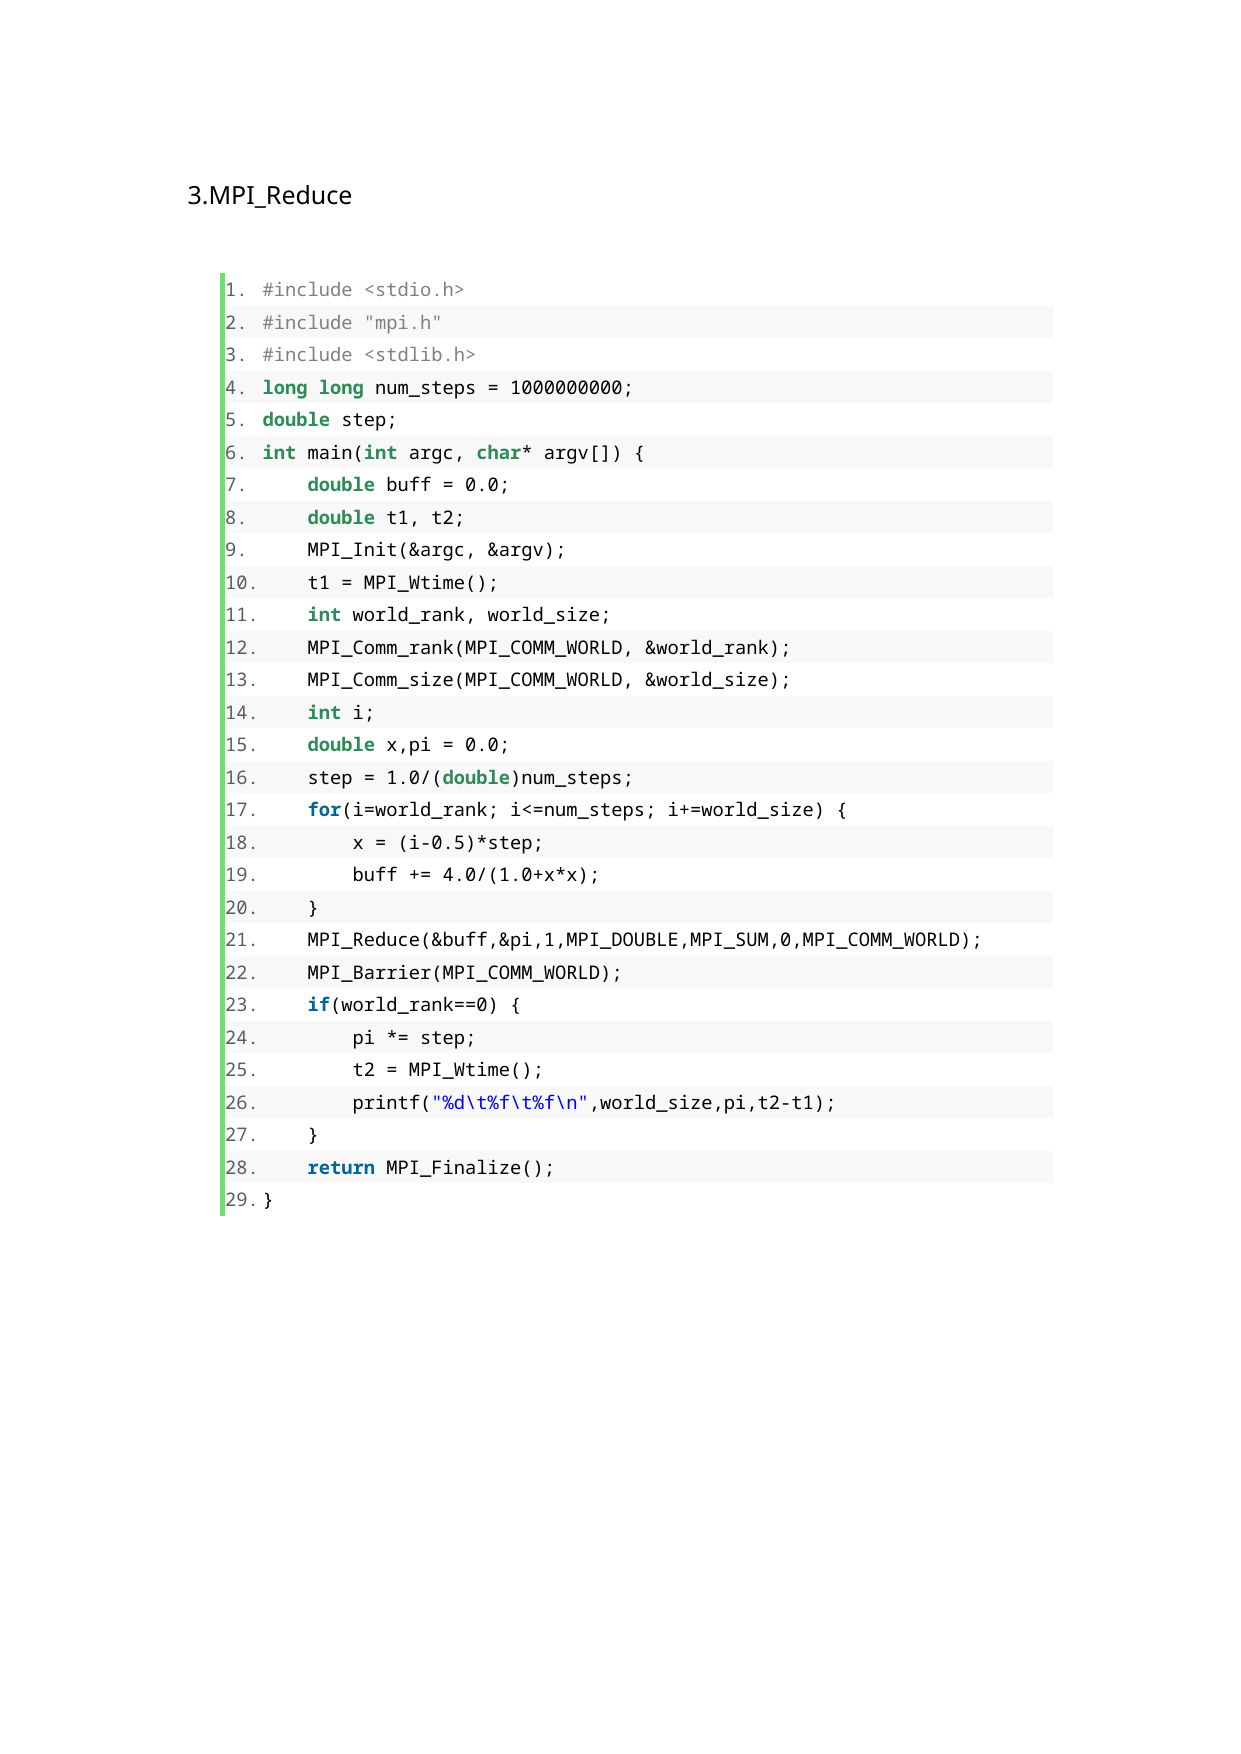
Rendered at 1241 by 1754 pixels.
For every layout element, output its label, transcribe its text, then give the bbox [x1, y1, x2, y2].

list MPI_Barrier(MPI_COMM_WORLD); [225, 956, 1053, 988]
list double step; [225, 403, 1053, 436]
list pi *= step; [225, 1021, 1053, 1053]
list step = 1.0/(double)num_steps; [225, 761, 1053, 793]
text 3.MPI_Reduce [187, 162, 1053, 227]
list t2 = MPI_Wtime(); [225, 1053, 1053, 1086]
list int main(int argc, char* argv[]) { [225, 436, 1053, 468]
list double x,pi = 0.0; [225, 728, 1053, 761]
list return MPI_Finalize(); [225, 1151, 1053, 1183]
list long long num_steps = 1000000000; [225, 371, 1053, 403]
list #include <stdlib.h> [225, 338, 1053, 371]
list int i; [225, 696, 1053, 728]
list MPI_Comm_size(MPI_COMM_WORLD, &world_size); [225, 663, 1053, 696]
list #include <stdio.h> [225, 273, 1053, 306]
list int world_rank, world_size; [225, 598, 1053, 631]
list MPI_Comm_rank(MPI_COMM_WORLD, &world_rank); [225, 631, 1053, 663]
list } [225, 1183, 1053, 1216]
list } [225, 1118, 1053, 1151]
list double buff = 0.0; [225, 468, 1053, 501]
list MPI_Reduce(&buff,&pi,1,MPI_DOUBLE,MPI_SUM,0,MPI_COMM_WORLD); [225, 923, 1053, 956]
list x = (i-0.5)*step; [225, 826, 1053, 858]
list if(world_rank==0) { [225, 988, 1053, 1021]
list double t1, t2; [225, 501, 1053, 533]
list } [225, 891, 1053, 923]
list MPI_Init(&argc, &argv); [225, 533, 1053, 566]
list t1 = MPI_Wtime(); [225, 566, 1053, 598]
list buff += 4.0/(1.0+x*x); [225, 858, 1053, 891]
list printf("%d\t%f\t%f\n",world_size,pi,t2-t1); [225, 1086, 1053, 1118]
list for(i=world_rank; i<=num_steps; i+=world_size) { [225, 793, 1053, 826]
list #include "mpi.h" [225, 306, 1053, 338]
